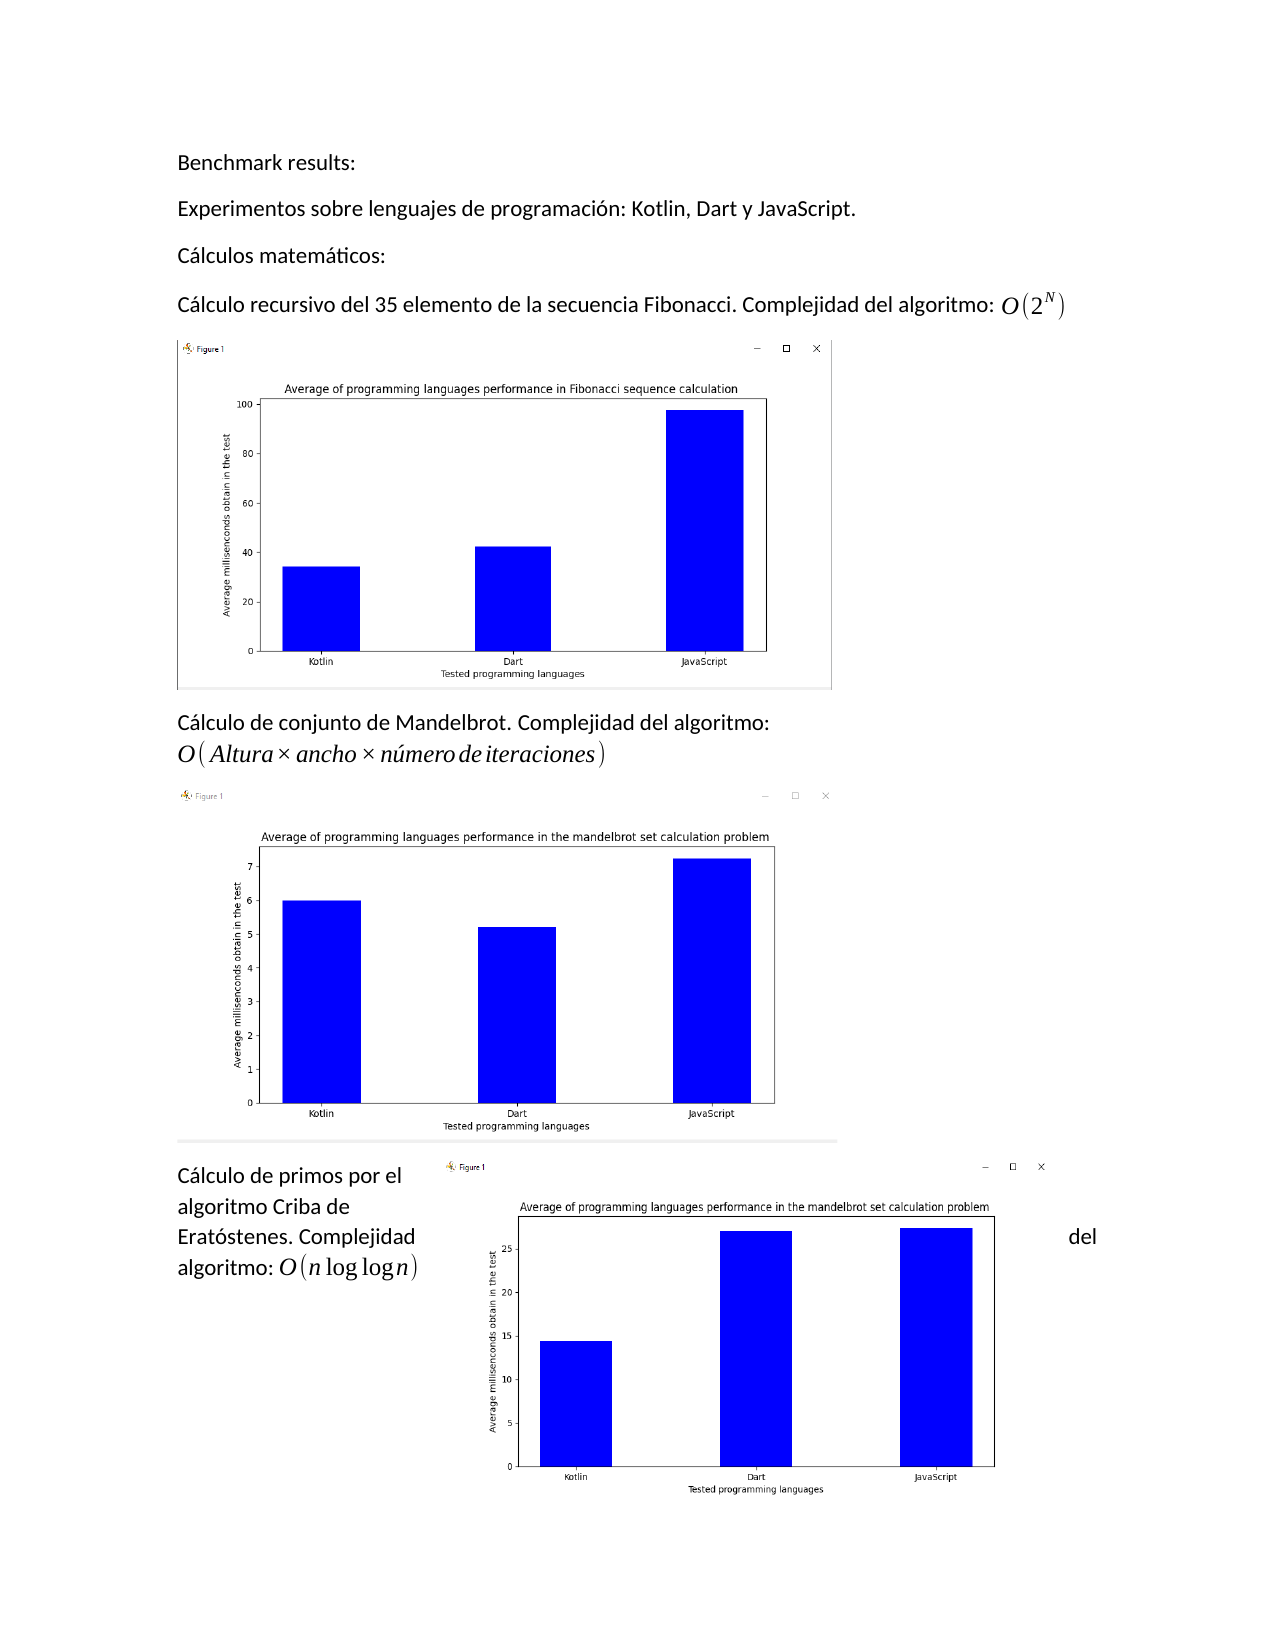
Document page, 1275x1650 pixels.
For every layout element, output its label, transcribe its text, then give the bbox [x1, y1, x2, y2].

text Cálculo de primos por el algoritmo Criba de Eratóstenes. Complejidad del algoritmo: [177, 1162, 443, 1282]
text Experimentos sobre lenguajes de programación: Kotlin, Dart y JavaScript. [177, 194, 1098, 222]
text Benchmark results: [177, 148, 1098, 176]
text Cálculo de conjunto de Mandelbrot. Complejidad del algoritmo: [177, 708, 1098, 768]
text Cálculos matemáticos: [177, 241, 1098, 269]
text Cálculo recursivo del 35 elemento de la secuencia Fibonacci. Complejidad del algoritmo: [177, 288, 1098, 321]
picture [443, 1158, 1049, 1499]
picture [177, 340, 832, 690]
picture [177, 787, 838, 1143]
text Cálculo de primos por el algoritmo Criba de Eratóstenes. Complejidad del algoritmo: [1049, 1162, 1098, 1282]
